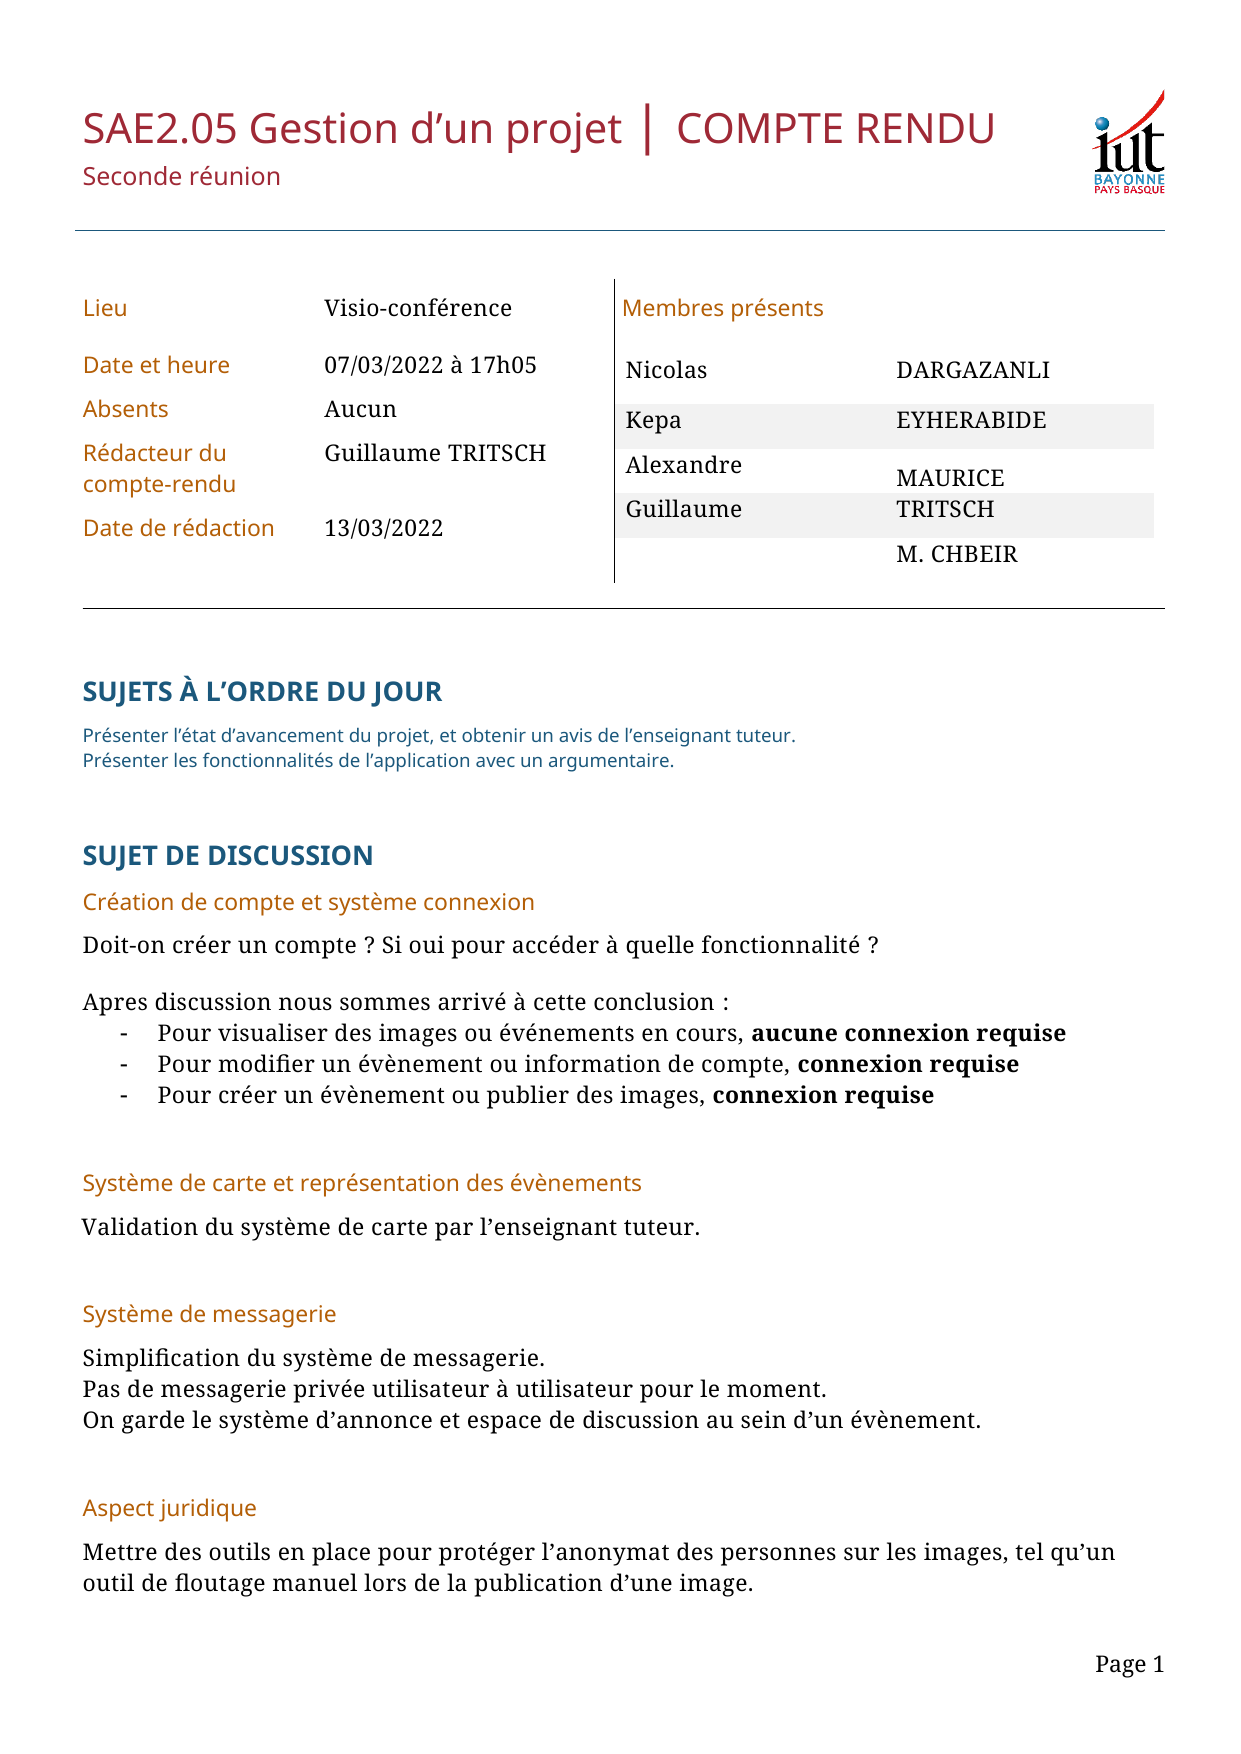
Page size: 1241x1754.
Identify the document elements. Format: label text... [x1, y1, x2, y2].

subtitle Système de carte et représentation des évènements [82, 1167, 1165, 1198]
subtitle Sujet de discussion [82, 836, 1165, 873]
subtitle Création de compte et système connexion [82, 886, 1165, 917]
table_header Membres présents [615, 279, 1154, 404]
table_header [75, 279, 614, 583]
list Pour créer un évènement ou publier des images, connexion requise [120, 1079, 1165, 1111]
title Seconde réunion [82, 158, 1165, 192]
list Pour modifier un évènement ou information de compte, connexion requise [120, 1048, 1165, 1079]
table_header Membres présents [615, 449, 1154, 493]
text On garde le système d’annonce et espace de discussion au sein d’un évènement. [82, 1404, 1165, 1436]
text Présenter l’état d’avancement du projet, et obtenir un avis de l’enseignant tuteur. [82, 722, 1165, 748]
table_header Membres présents [615, 538, 1154, 583]
text Doit-on créer un compte ? Si oui pour accéder à quelle fonctionnalité ? [82, 929, 1165, 961]
text Pas de messagerie privée utilisateur à utilisateur pour le moment. [82, 1373, 1165, 1404]
text Apres discussion nous sommes arrivé à cette conclusion : [82, 986, 1165, 1017]
list Pour visualiser des images ou événements en cours, aucune connexion requise [120, 1017, 1165, 1048]
text Mettre des outils en place pour protéger l’anonymat des personnes sur les images, tel qu’un outil de floutage manuel lors de la publication d’une image. [82, 1536, 1165, 1598]
subtitle Système de messagerie [82, 1298, 1165, 1329]
text Validation du système de carte par l’enseignant tuteur. [75, 1211, 1165, 1242]
text Présenter les fonctionnalités de l’application avec un argumentaire. [82, 748, 1165, 773]
subtitle Aspect juridique [82, 1492, 1165, 1523]
text Simplification du système de messagerie. [82, 1342, 1165, 1373]
title SAE2.05 Gestion d’un projet [82, 87, 1165, 158]
